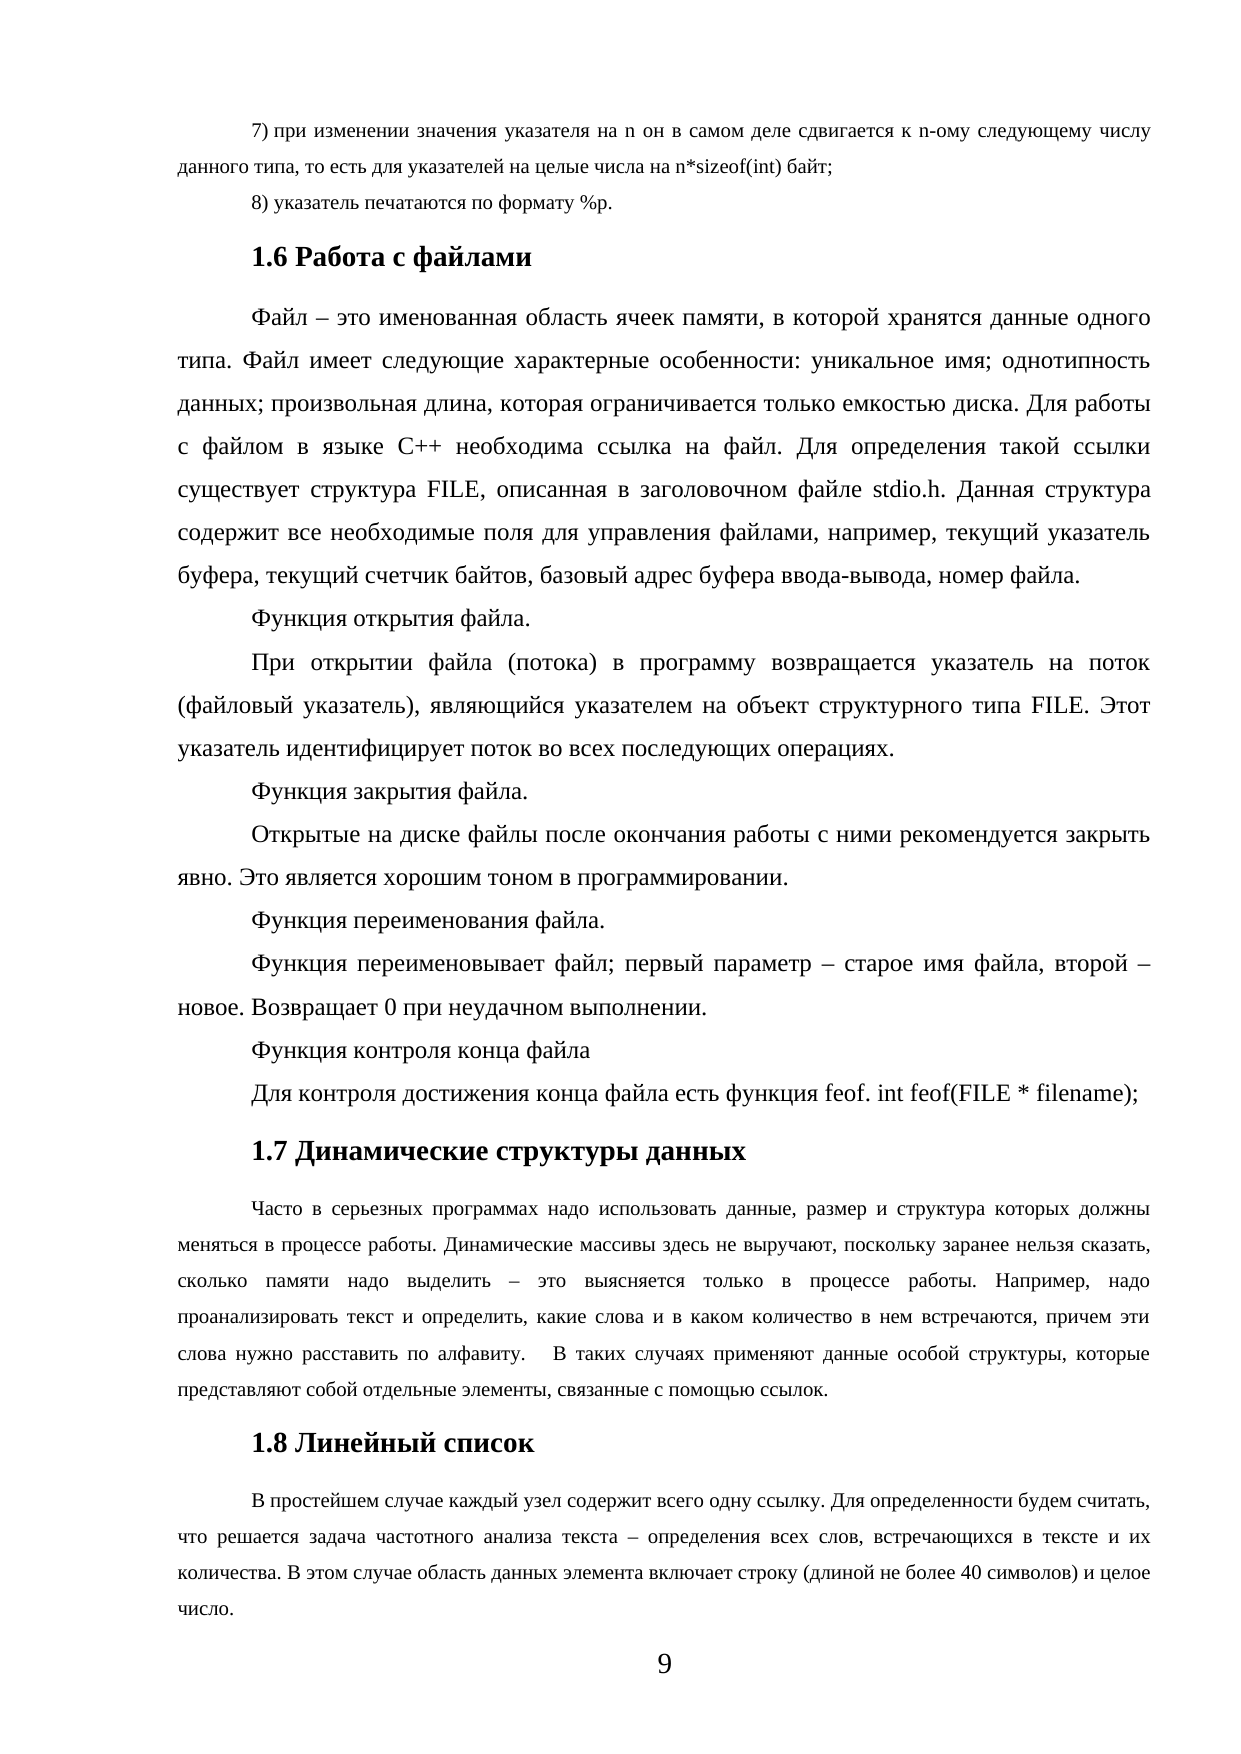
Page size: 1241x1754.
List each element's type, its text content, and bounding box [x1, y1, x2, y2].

text Функция открытия файла. [177, 603, 1152, 632]
text 7) при изменении значения указателя на n он в самом деле сдвигается к n-ому следующему числу данного типа, то есть для указателей на целые числа на n*sizeof(int) байт; [177, 118, 1152, 178]
text Часто в серьезных программах надо использовать данные, размер и структура которых должны меняться в процессе работы. Динамические массивы здесь не выручают, поскольку заранее нельзя сказать, сколько памяти надо выделить – это выясняется только в процессе работы. Например, надо проанализировать текст и определить, какие слова и в каком количество в нем встречаются, причем эти слова нужно расставить по алфавиту. В таких случаях применяют данные особой структуры, которые представляют собой отдельные элементы, связанные с помощью ссылок. [177, 1196, 1152, 1401]
text Открытые на диске файлы после окончания работы с ними рекомендуется закрыть явно. Это является хорошим тоном в программировании. [177, 819, 1152, 891]
text Функция контроля конца файла [177, 1035, 1152, 1063]
text 8) указатель печатаются по формату %p. [177, 190, 1152, 214]
text 1.8 Линейный список [177, 1425, 1152, 1458]
text 1.6 Работа с файлами [177, 239, 1152, 272]
text Файл – это именованная область ячеек памяти, в которой хранятся данные одного типа. Файл имеет следующие характерные особенности: уникальное имя; однотипность данных; произвольная длина, которая ограничивается только емкостью диска. Для работы с файлом в языке C++ необходима ссылка на файл. Для определения такой ссылки существует структура FILE, описанная в заголовочном файле stdio.h. Данная структура содержит все необходимые поля для управления файлами, например, текущий указатель буфера, текущий счетчик байтов, базовый адрес буфера ввода-вывода, номер файла. [177, 302, 1152, 589]
text В простейшем случае каждый узел содержит всего одну ссылку. Для определенности будем считать, что решается задача частотного анализа текста – определения всех слов, встречающихся в тексте и их количества. В этом случае область данных элемента включает строку (длиной не более 40 символов) и целое число. [177, 1488, 1152, 1620]
text Для контроля достижения конца файла есть функция feof. int feof(FILE * filename); [177, 1078, 1152, 1107]
text 1.7 Динамические структуры данных [177, 1133, 1152, 1167]
text При открытии файла (потока) в программу возвращается указатель на поток (файловый указатель), являющийся указателем на объект структурного типа FILE. Этот указатель идентифицирует поток во всех последующих операциях. [177, 647, 1152, 762]
text Функция закрытия файла. [177, 776, 1152, 805]
text Функция переименовывает файл; первый параметр – старое имя файла, второй – новое. Возвращает 0 при неудачном выполнении. [177, 948, 1152, 1020]
text Функция переименования файла. [177, 905, 1152, 934]
